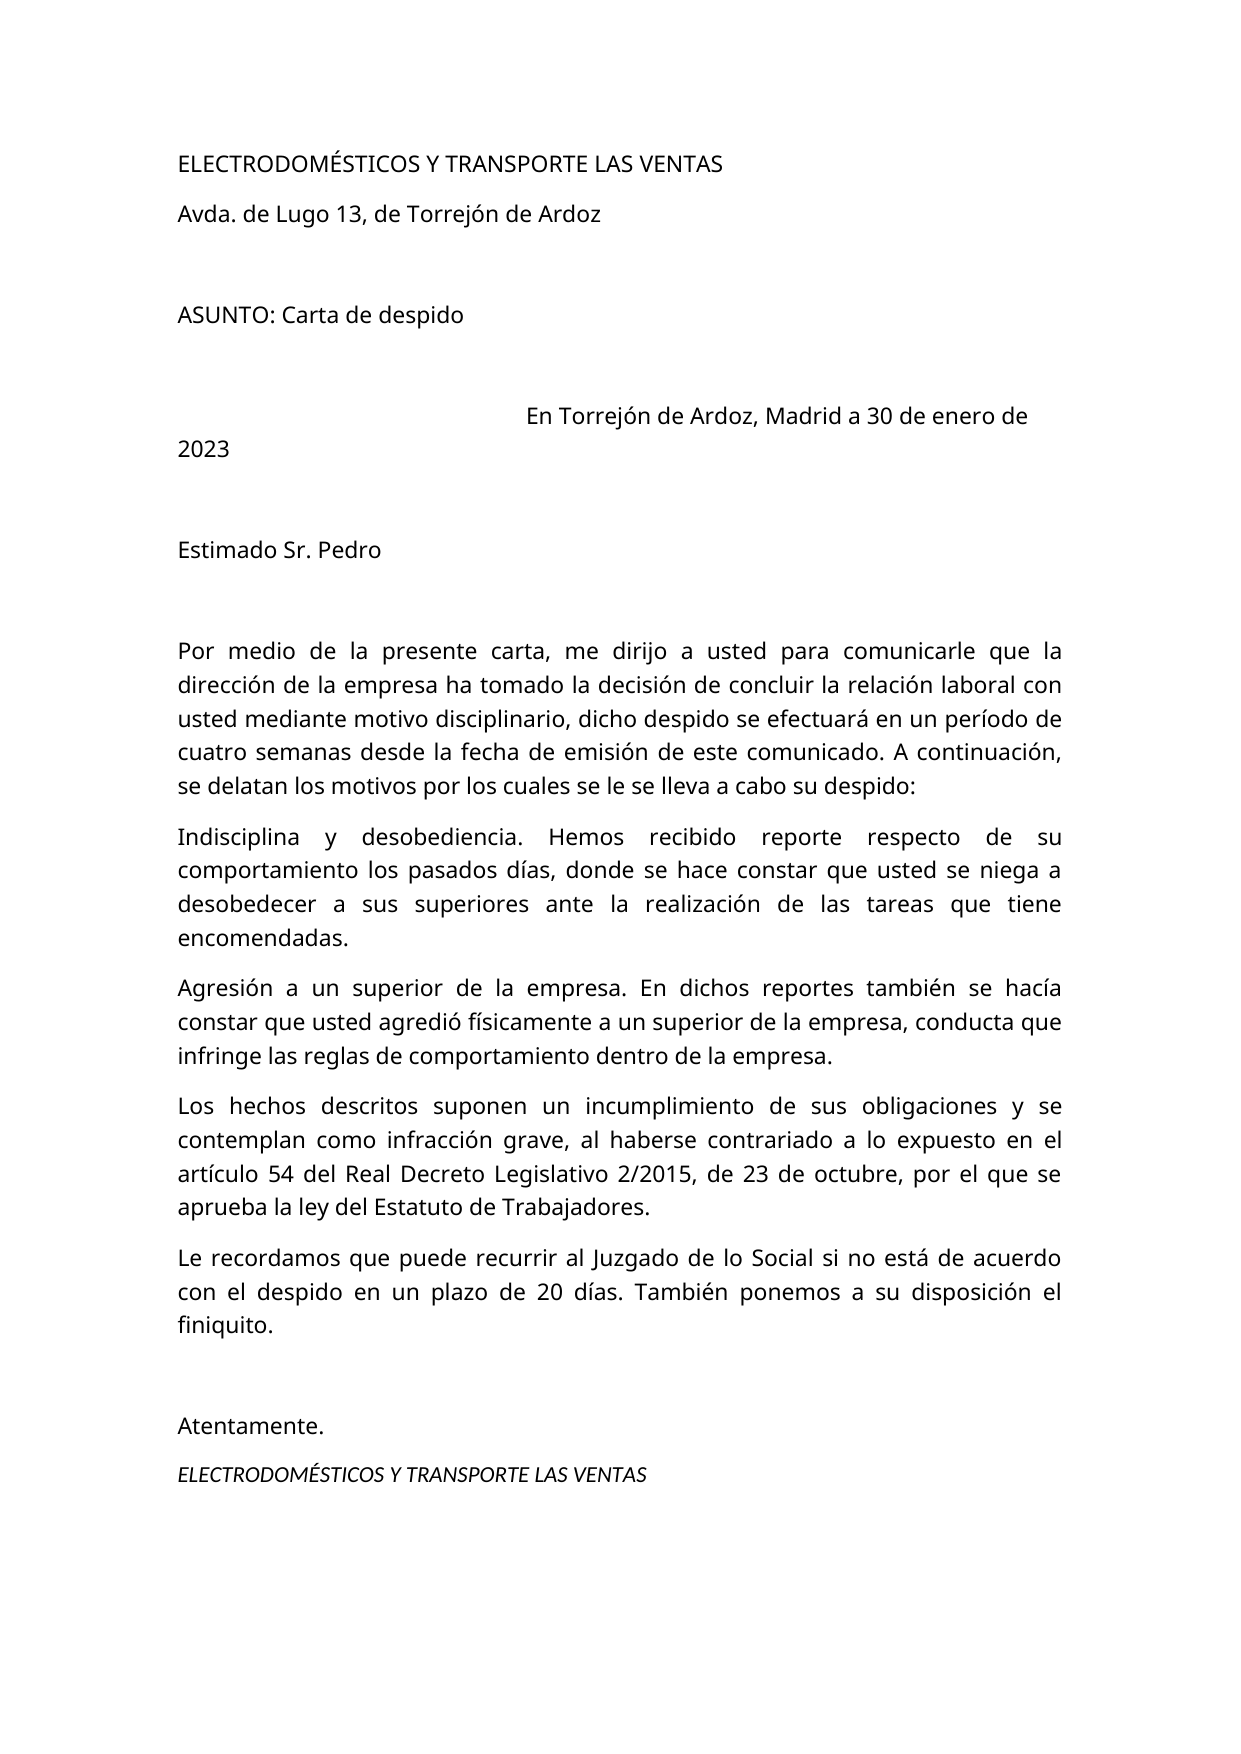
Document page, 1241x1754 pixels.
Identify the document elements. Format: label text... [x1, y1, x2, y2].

text Los hechos descritos suponen un incumplimiento de sus obligaciones y se contemplan como infracción grave, al haberse contrariado a lo expuesto en el artículo 54 del Real Decreto Legislativo 2/2015, de 23 de octubre, por el que se aprueba la ley del Estatuto de Trabajadores. [177, 1090, 1063, 1223]
text Indisciplina y desobediencia. Hemos recibido reporte respecto de su comportamiento los pasados días, donde se hace constar que usted se niega a desobedecer a sus superiores ante la realización de las tareas que tiene encomendadas. [177, 821, 1063, 953]
text Por medio de la presente carta, me dirijo a usted para comunicarle que la dirección de la empresa ha tomado la decisión de concluir la relación laboral con usted mediante motivo disciplinario, dicho despido se efectuará en un período de cuatro semanas desde la fecha de emisión de este comunicado. A continuación, se delatan los motivos por los cuales se le se lleva a cabo su despido: [177, 635, 1063, 801]
text ASUNTO: Carta de despido [177, 299, 1063, 330]
text Avda. de Lugo 13, de Torrejón de Ardoz [177, 198, 1063, 229]
text ELECTRODOMÉSTICOS Y TRANSPORTE LAS VENTAS [177, 1461, 1063, 1488]
text Estimado Sr. Pedro [177, 534, 1063, 566]
text Atentamente. [177, 1410, 1063, 1441]
text ELECTRODOMÉSTICOS Y TRANSPORTE LAS VENTAS [177, 148, 1063, 179]
text Le recordamos que puede recurrir al Juzgado de lo Social si no está de acuerdo con el despido en un plazo de 20 días. También ponemos a su disposición el finiquito. [177, 1242, 1063, 1341]
text En Torrejón de Ardoz, Madrid a 30 de enero de 2023 [177, 400, 1063, 465]
text Agresión a un superior de la empresa. En dichos reportes también se hacía constar que usted agredió físicamente a un superior de la empresa, conducta que infringe las reglas de comportamiento dentro de la empresa. [177, 972, 1063, 1071]
